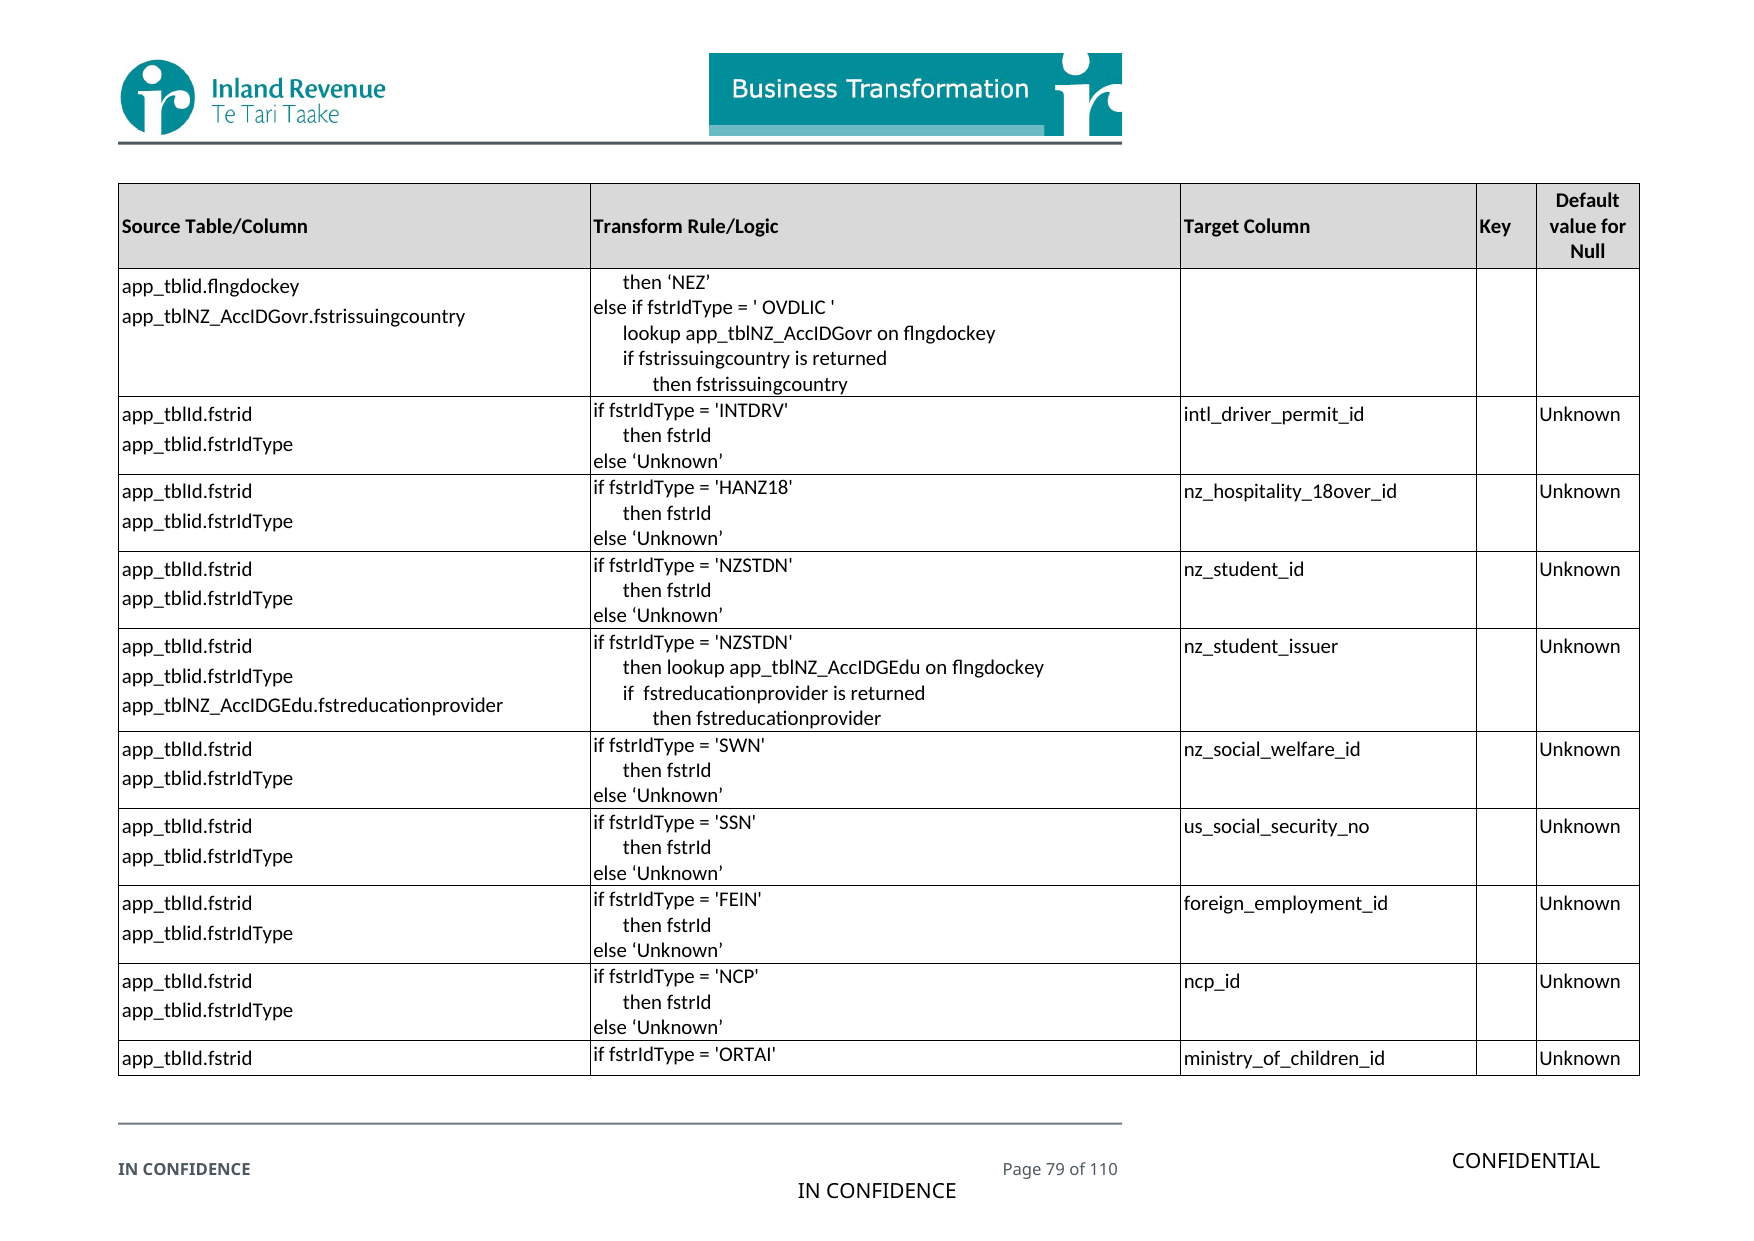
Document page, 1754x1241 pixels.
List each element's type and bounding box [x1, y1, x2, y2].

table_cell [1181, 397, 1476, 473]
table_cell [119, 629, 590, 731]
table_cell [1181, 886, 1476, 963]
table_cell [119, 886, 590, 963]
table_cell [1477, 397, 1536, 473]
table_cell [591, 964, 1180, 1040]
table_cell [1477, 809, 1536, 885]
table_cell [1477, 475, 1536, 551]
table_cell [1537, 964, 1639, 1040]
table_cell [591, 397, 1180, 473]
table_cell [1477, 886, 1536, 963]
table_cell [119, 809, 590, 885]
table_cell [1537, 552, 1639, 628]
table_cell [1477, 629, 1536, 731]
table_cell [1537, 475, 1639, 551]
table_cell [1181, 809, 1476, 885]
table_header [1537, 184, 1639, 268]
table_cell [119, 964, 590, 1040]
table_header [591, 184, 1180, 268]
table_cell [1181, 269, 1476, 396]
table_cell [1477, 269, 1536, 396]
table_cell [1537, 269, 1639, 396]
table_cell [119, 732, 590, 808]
picture [709, 53, 1123, 136]
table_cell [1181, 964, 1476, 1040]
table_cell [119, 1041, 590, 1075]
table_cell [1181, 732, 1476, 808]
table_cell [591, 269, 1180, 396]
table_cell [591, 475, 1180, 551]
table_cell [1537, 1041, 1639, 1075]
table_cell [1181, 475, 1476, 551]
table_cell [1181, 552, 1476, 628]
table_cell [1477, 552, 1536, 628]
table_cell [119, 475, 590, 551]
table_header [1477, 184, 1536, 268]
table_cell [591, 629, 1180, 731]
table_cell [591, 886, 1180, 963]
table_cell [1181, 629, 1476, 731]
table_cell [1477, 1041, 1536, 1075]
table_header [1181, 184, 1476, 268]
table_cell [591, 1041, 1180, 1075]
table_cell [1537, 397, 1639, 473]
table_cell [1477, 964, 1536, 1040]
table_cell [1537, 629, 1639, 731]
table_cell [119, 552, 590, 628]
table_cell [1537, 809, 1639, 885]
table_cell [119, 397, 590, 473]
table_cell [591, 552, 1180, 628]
picture [118, 58, 386, 136]
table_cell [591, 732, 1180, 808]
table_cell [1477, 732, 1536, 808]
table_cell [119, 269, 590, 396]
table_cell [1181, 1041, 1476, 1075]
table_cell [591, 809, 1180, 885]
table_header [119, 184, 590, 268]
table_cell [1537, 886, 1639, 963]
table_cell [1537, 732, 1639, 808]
